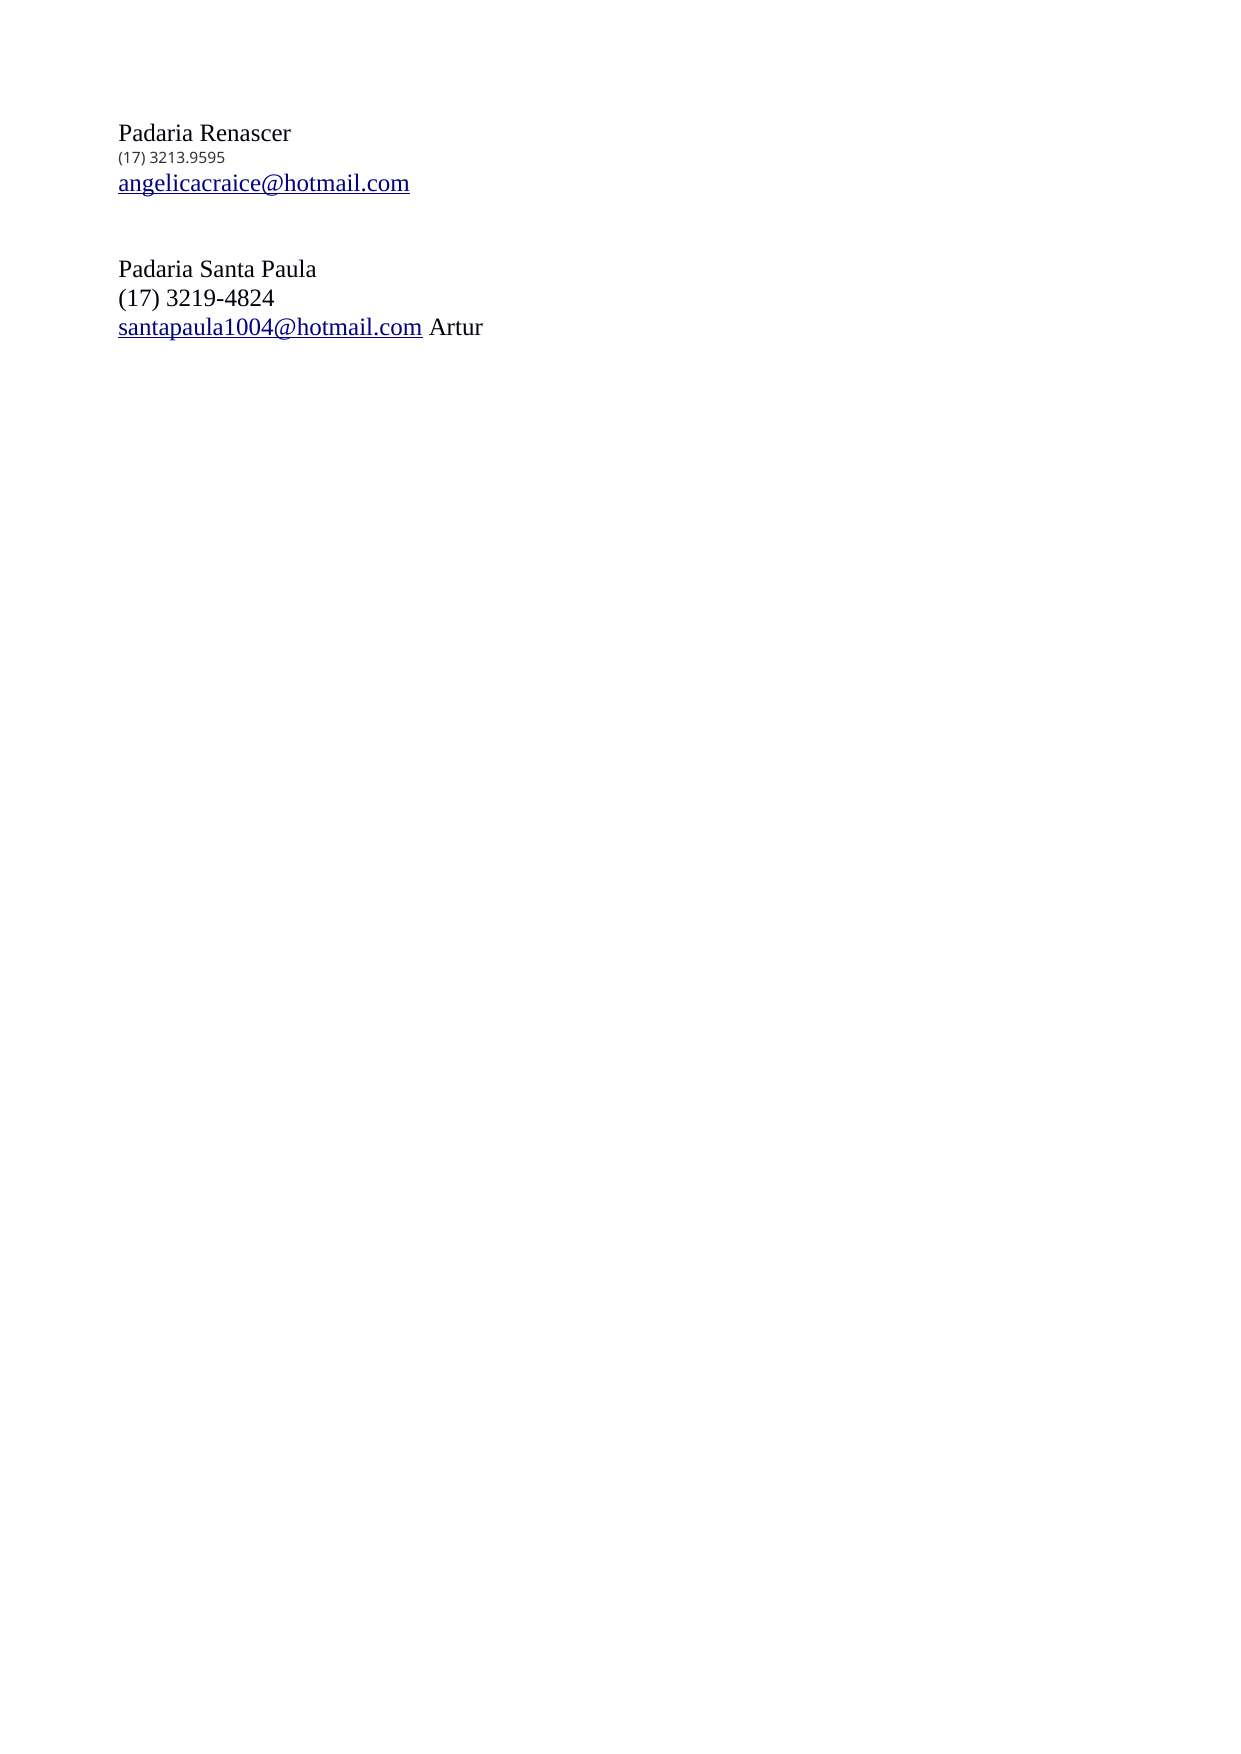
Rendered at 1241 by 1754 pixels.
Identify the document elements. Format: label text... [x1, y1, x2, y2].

text (17) 3219-4824 [118, 283, 1122, 312]
text santapaula1004@hotmail.com Artur [118, 312, 1122, 341]
text angelicacraice@hotmail.com [118, 168, 1122, 197]
text Padaria Renascer [118, 118, 1122, 147]
text Padaria Santa Paula [118, 254, 1122, 283]
text (17) 3213.9595 [118, 147, 1122, 168]
